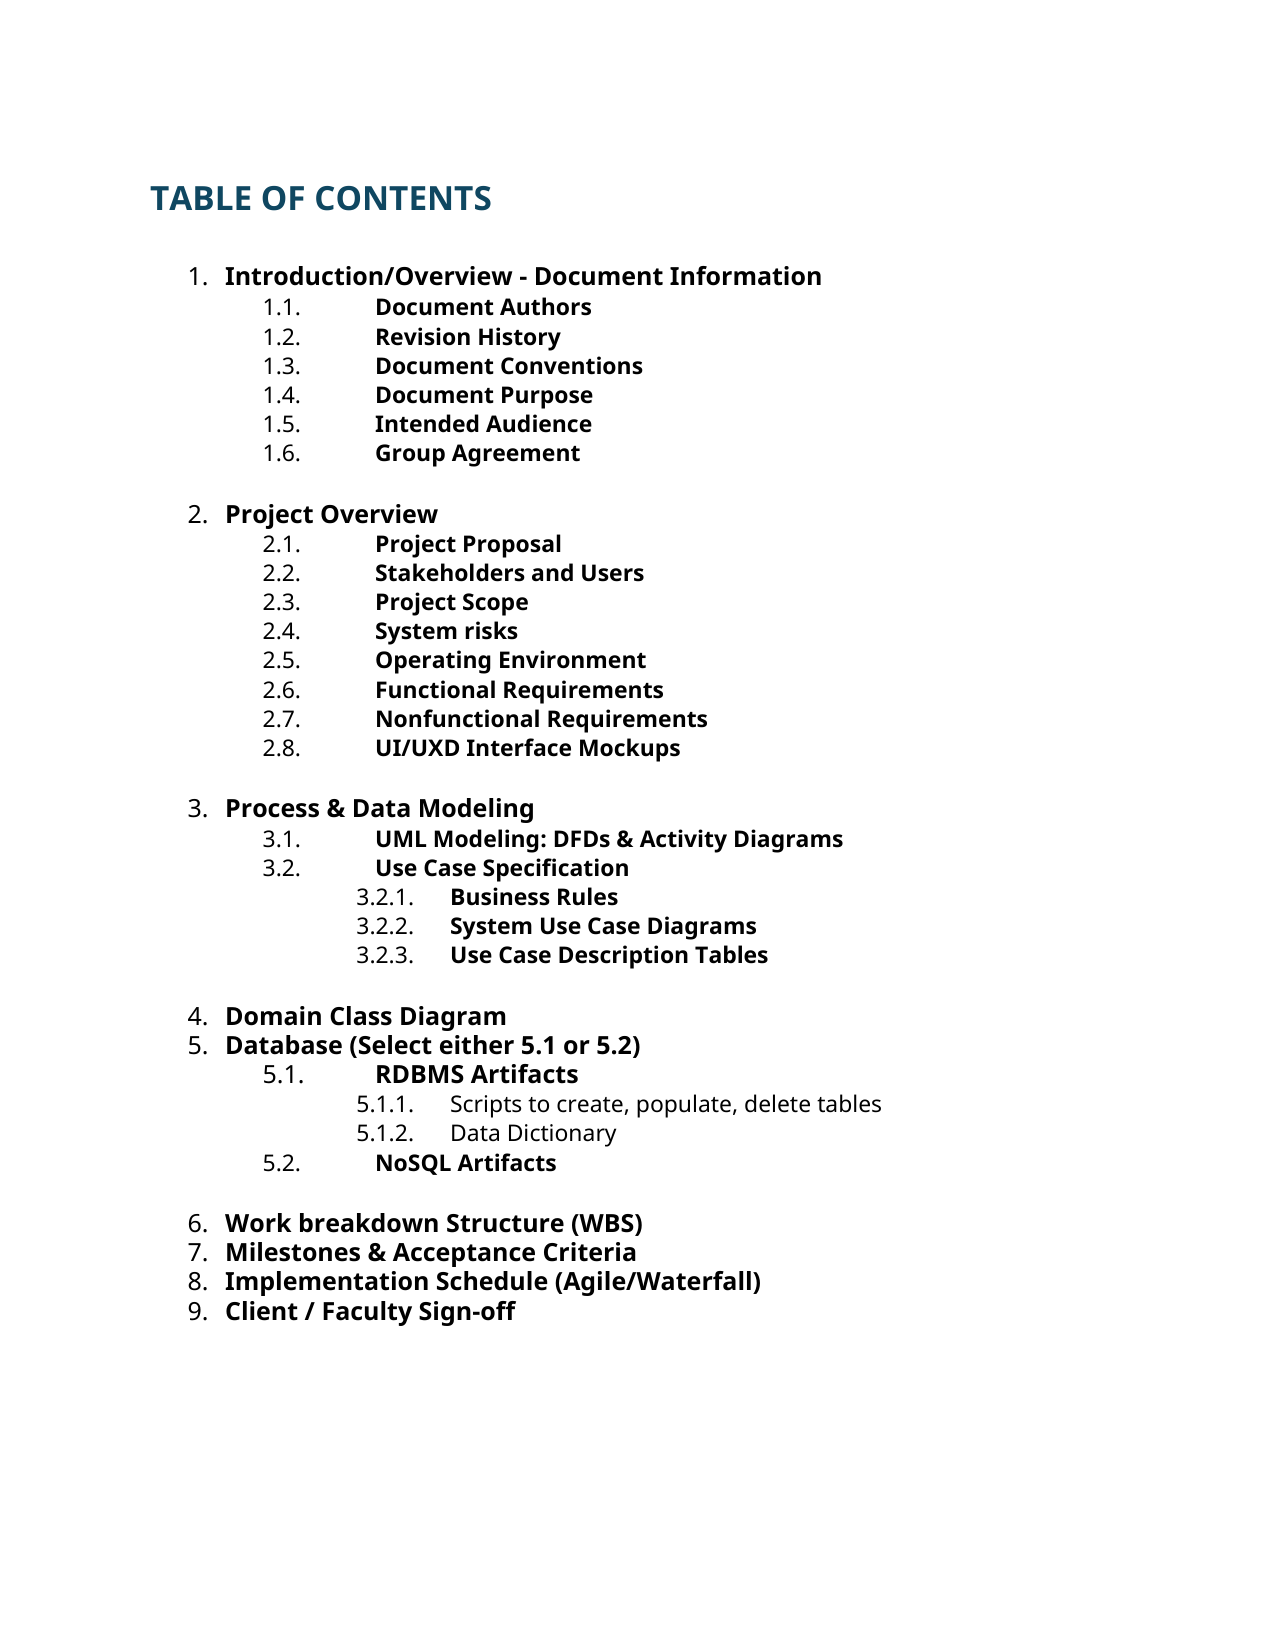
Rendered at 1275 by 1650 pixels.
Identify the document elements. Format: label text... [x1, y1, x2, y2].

list Milestones & Acceptance Criteria [187, 1238, 1125, 1267]
list Group Agreement [262, 438, 1125, 467]
list Document Authors [262, 292, 1125, 322]
list Implementation Schedule (Agile/Waterfall) [187, 1267, 1125, 1297]
list Document Purpose [262, 380, 1125, 409]
list Database (Select either 5.1 or 5.2) [187, 1031, 1125, 1060]
list UI/UXD Interface Mockups [262, 733, 1125, 762]
list Domain Class Diagram [187, 1002, 1125, 1031]
list Project Proposal [262, 529, 1125, 558]
subtitle TABLE OF CONTENTS [150, 175, 1125, 220]
list RDBMS Artifacts [262, 1060, 1125, 1089]
list Functional Requirements [262, 675, 1125, 704]
list Stakeholders and Users [262, 558, 1125, 587]
list Business Rules [356, 882, 1125, 911]
list UML Modeling: DFDs & Activity Diagrams [262, 824, 1125, 853]
list Document Conventions [262, 351, 1125, 380]
list Project Overview [187, 500, 1125, 529]
list Operating Environment [262, 646, 1125, 675]
list Nonfunctional Requirements [262, 704, 1125, 733]
list Process & Data Modeling [187, 794, 1125, 824]
list Project Scope [262, 587, 1125, 616]
list System risks [262, 616, 1125, 646]
list NoSQL Artifacts [262, 1148, 1125, 1177]
list Use Case Description Tables [356, 940, 1125, 969]
list System Use Case Diagrams [356, 911, 1125, 940]
list Work breakdown Structure (WBS) [187, 1209, 1125, 1238]
list Data Dictionary [356, 1118, 1125, 1148]
list Client / Faculty Sign-off [187, 1297, 1125, 1326]
list Introduction/Overview - Document Information [187, 258, 1127, 292]
list Scripts to create, populate, delete tables [356, 1089, 1125, 1118]
list Revision History [262, 322, 1125, 351]
list Use Case Specification [262, 853, 1125, 882]
list Intended Audience [262, 409, 1125, 438]
